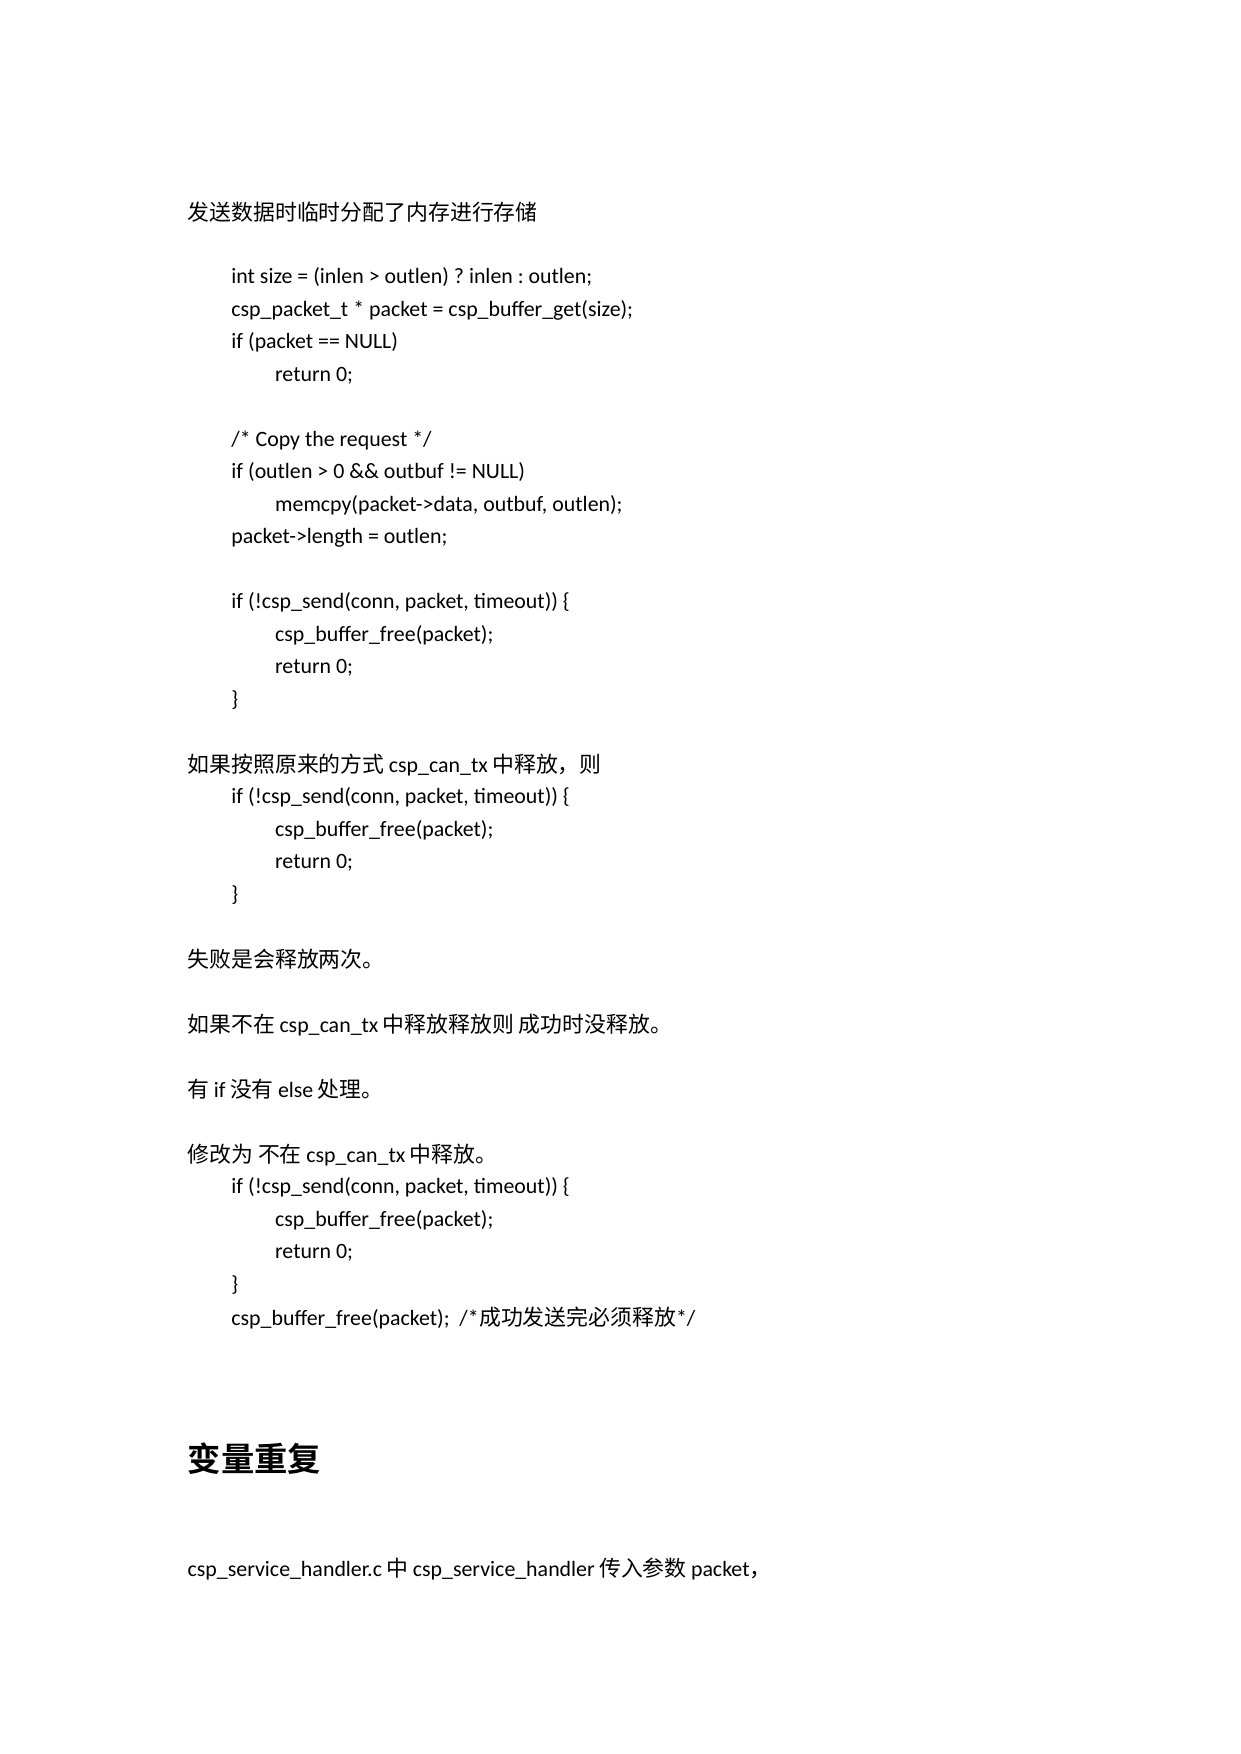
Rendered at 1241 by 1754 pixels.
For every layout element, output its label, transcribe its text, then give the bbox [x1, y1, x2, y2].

text 如果不在csp_can_tx中释放释放则 成功时没释放。 [187, 1007, 1053, 1039]
text 有if没有else处理。 [187, 1072, 1053, 1104]
text if (!csp_send(conn, packet, timeout)) { [187, 1169, 1053, 1202]
text csp_service_handler.c中csp_service_handler传入参数packet， [187, 1551, 1053, 1583]
text return 0; [187, 844, 1053, 877]
subtitle 变量重复 [187, 1424, 1053, 1489]
text 修改为 不在csp_can_tx中释放。 [187, 1137, 1053, 1169]
text 如果按照原来的方式csp_can_tx中释放，则 [187, 747, 1053, 779]
text } [187, 877, 1053, 909]
text /* Copy the request */ [187, 422, 1053, 454]
text } [187, 1267, 1053, 1299]
text if (!csp_send(conn, packet, timeout)) { [187, 584, 1053, 617]
text return 0; [187, 357, 1053, 389]
text csp_buffer_free(packet); [187, 812, 1053, 844]
text 失败是会释放两次。 [187, 942, 1053, 974]
text if (outlen > 0 && outbuf != NULL) [187, 454, 1053, 487]
text if (packet == NULL) [187, 324, 1053, 357]
text } [187, 682, 1053, 714]
text csp_buffer_free(packet); [187, 1202, 1053, 1234]
text 发送数据时临时分配了内存进行存储 [187, 194, 1053, 227]
text csp_buffer_free(packet); [187, 617, 1053, 649]
text memcpy(packet->data, outbuf, outlen); [187, 487, 1053, 519]
text return 0; [187, 649, 1053, 682]
text int size = (inlen > outlen) ? inlen : outlen; [187, 259, 1053, 292]
text if (!csp_send(conn, packet, timeout)) { [187, 779, 1053, 812]
text csp_packet_t * packet = csp_buffer_get(size); [187, 292, 1053, 324]
text packet->length = outlen; [187, 519, 1053, 552]
text return 0; [187, 1234, 1053, 1267]
text csp_buffer_free(packet); /*成功发送完必须释放*/ [187, 1299, 1053, 1332]
